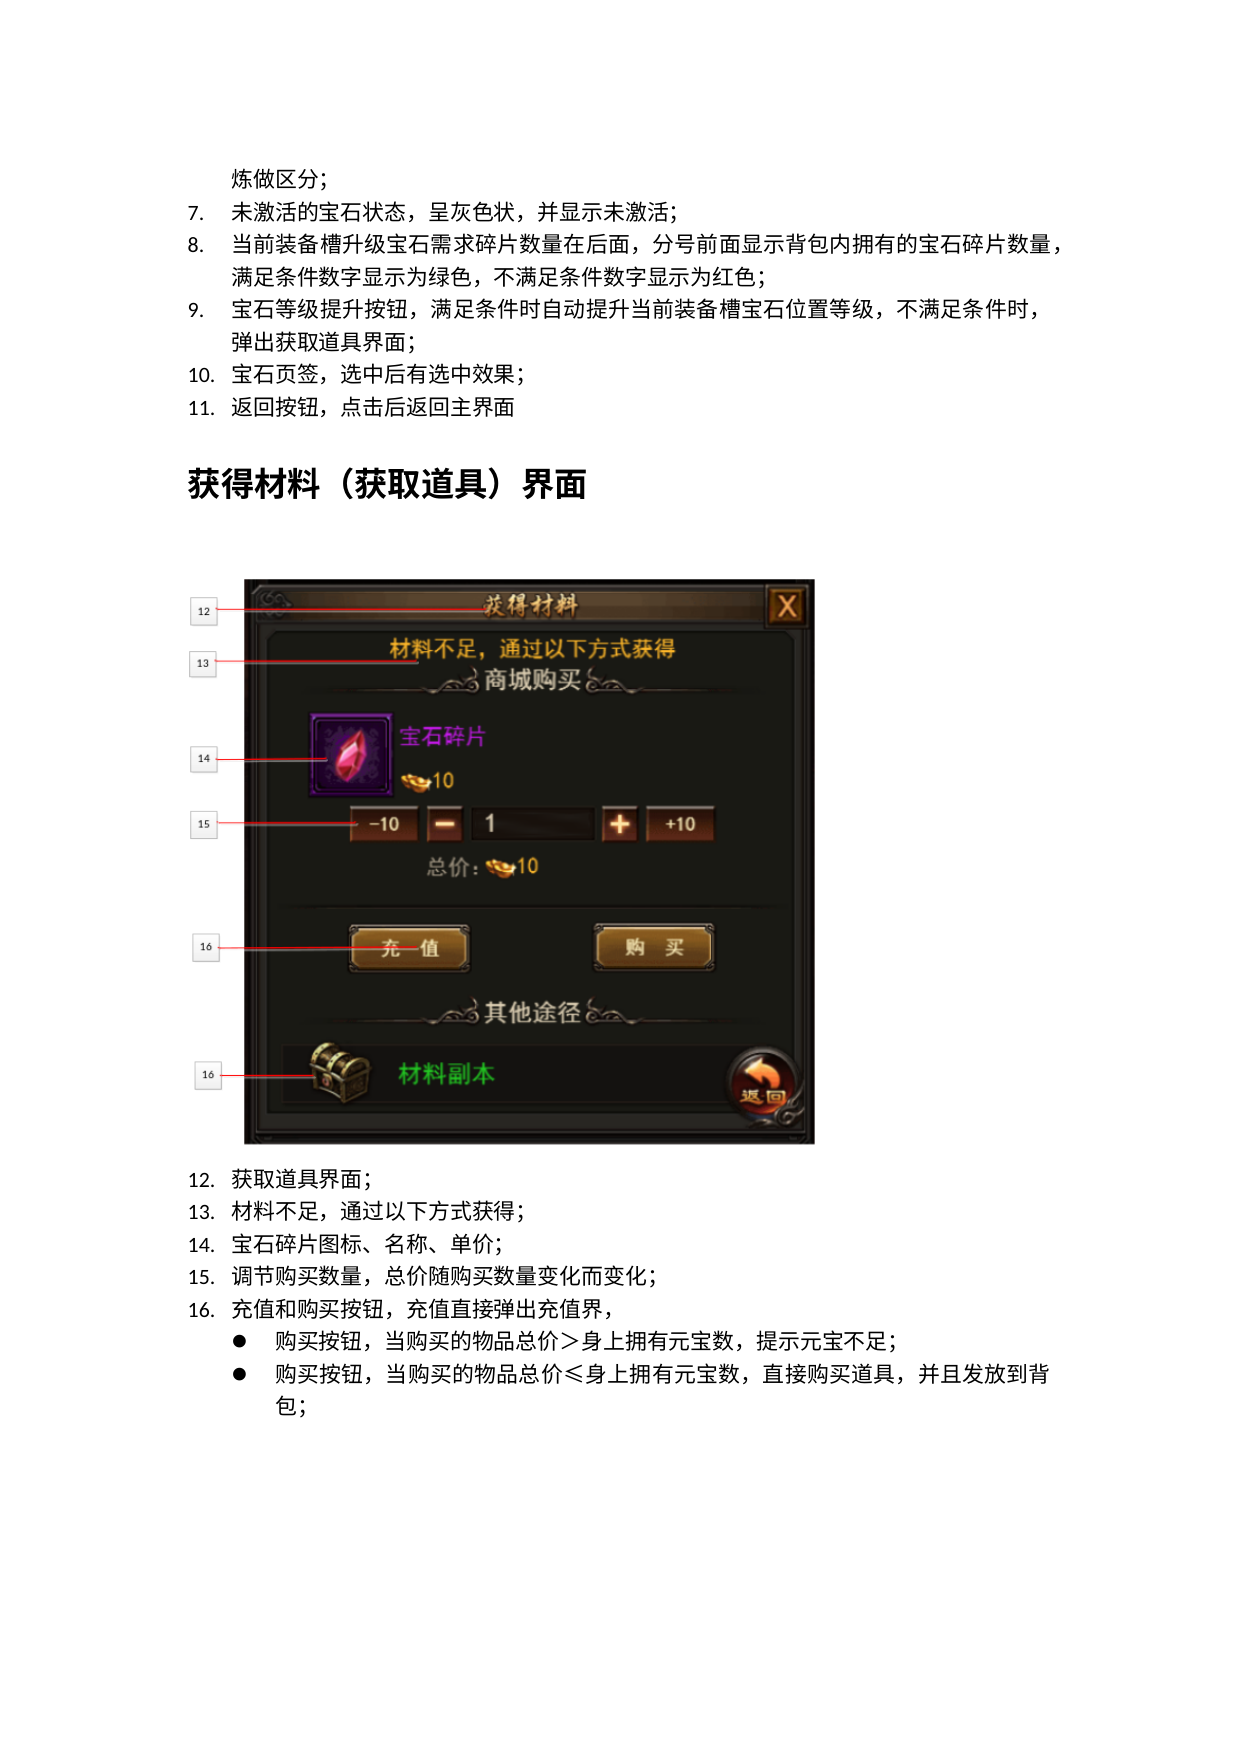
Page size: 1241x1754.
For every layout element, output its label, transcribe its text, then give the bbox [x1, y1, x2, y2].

subtitle 获得材料（获取道具）界面 [187, 449, 1053, 514]
list 当前装备槽升级宝石需求碎片数量在后面，分号前面显示背包内拥有的宝石碎片数量，满足条件数字显示为绿色，不满足条件数字显示为红色； [187, 227, 1053, 292]
list 宝石等级提升按钮，满足条件时自动提升当前装备槽宝石位置等级，不满足条件时，弹出获取道具界面； [187, 292, 1053, 357]
list 购买按钮，当购买的物品总价≤身上拥有元宝数，直接购买道具，并且发放到背包； [231, 1356, 1053, 1421]
list 宝石碎片图标、名称、单价； [187, 1226, 1053, 1259]
list 返回按钮，点击后返回主界面 [187, 389, 1053, 422]
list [187, 162, 1053, 194]
list 调节购买数量，总价随购买数量变化而变化； [187, 1259, 1053, 1291]
list 未激活的宝石状态，呈灰色状，并显示未激活； [187, 194, 1053, 227]
list 购买按钮，当购买的物品总价＞身上拥有元宝数，提示元宝不足； [231, 1324, 1053, 1356]
list 获取道具界面； [187, 1161, 1053, 1194]
list 材料不足，通过以下方式获得； [187, 1194, 1053, 1226]
list 充值和购买按钮，充值直接弹出充值界， [187, 1291, 1053, 1324]
list 宝石页签，选中后有选中效果； [187, 357, 1053, 389]
